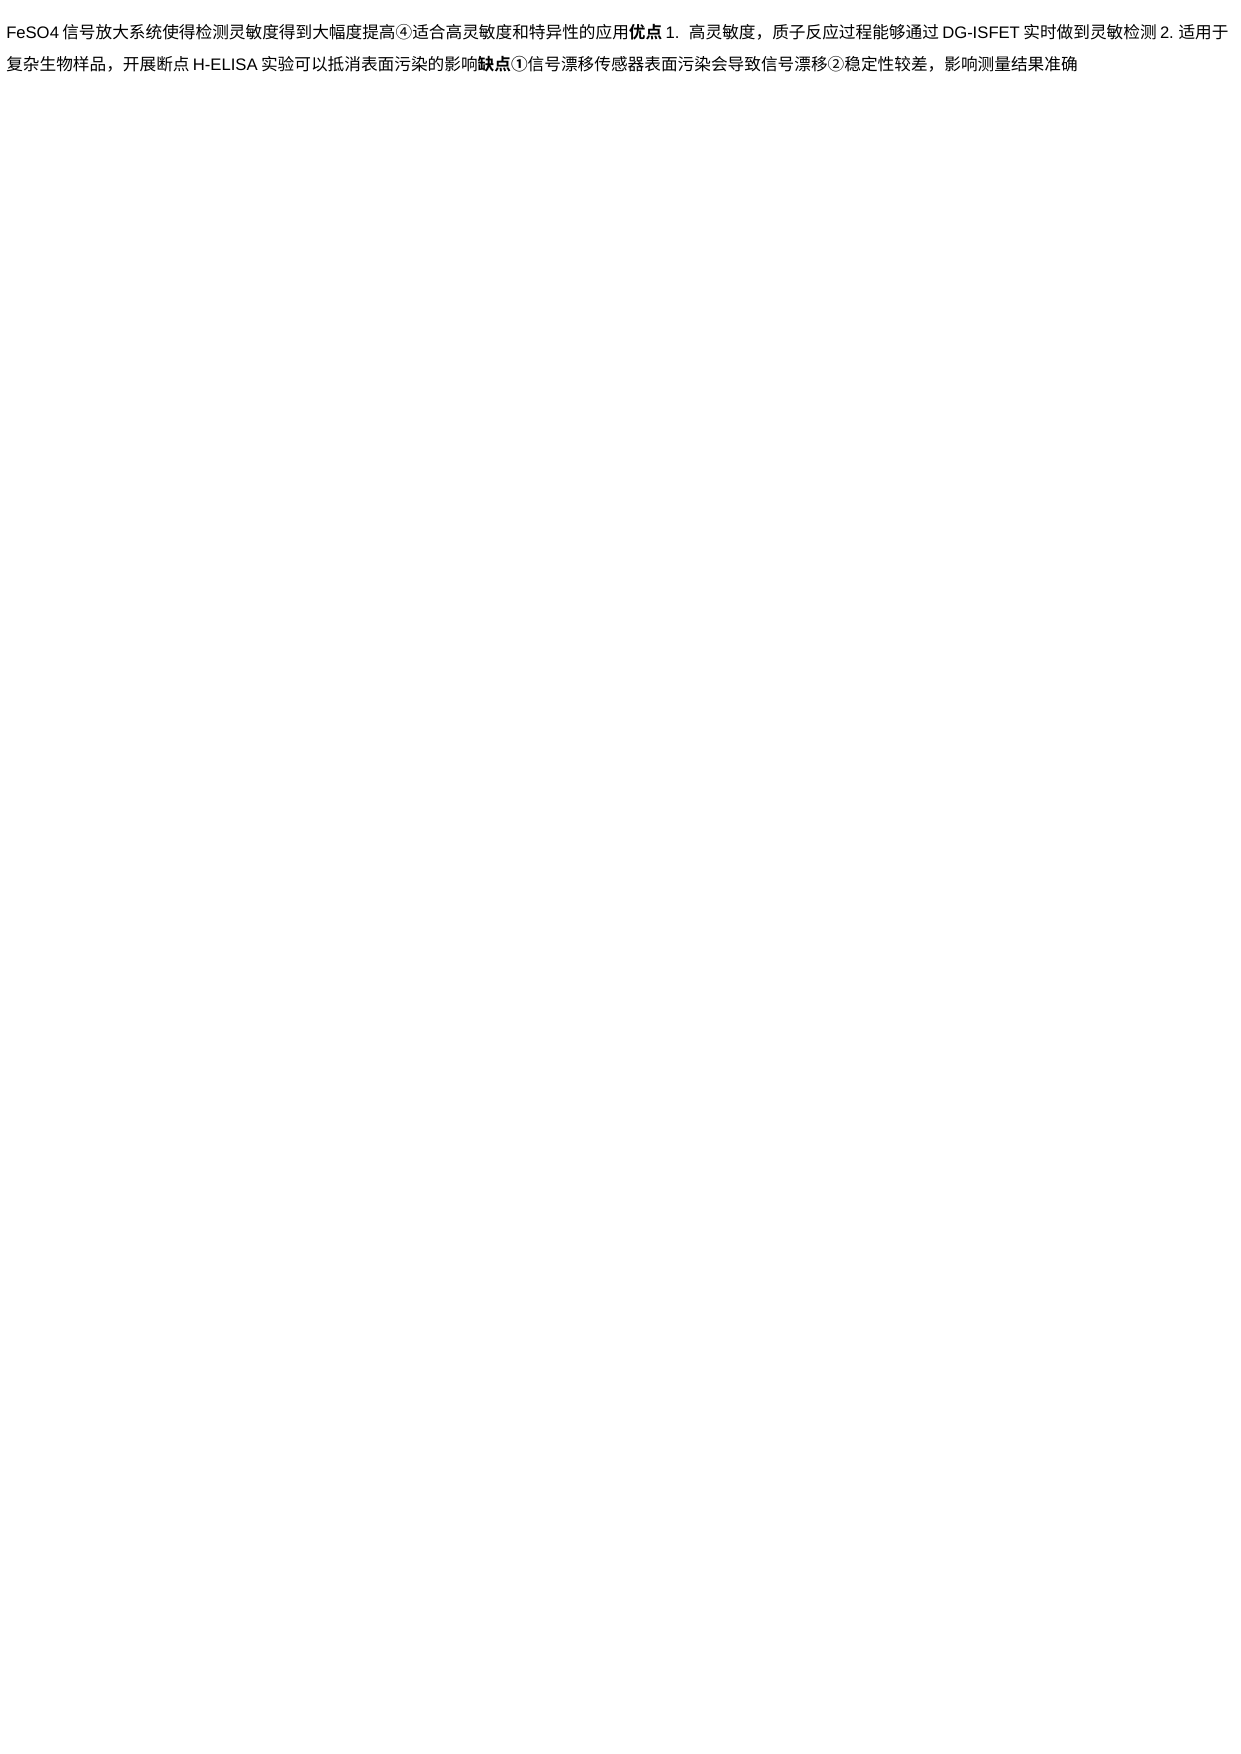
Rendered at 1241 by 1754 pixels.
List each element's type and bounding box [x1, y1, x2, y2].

list [6, 16, 1234, 81]
